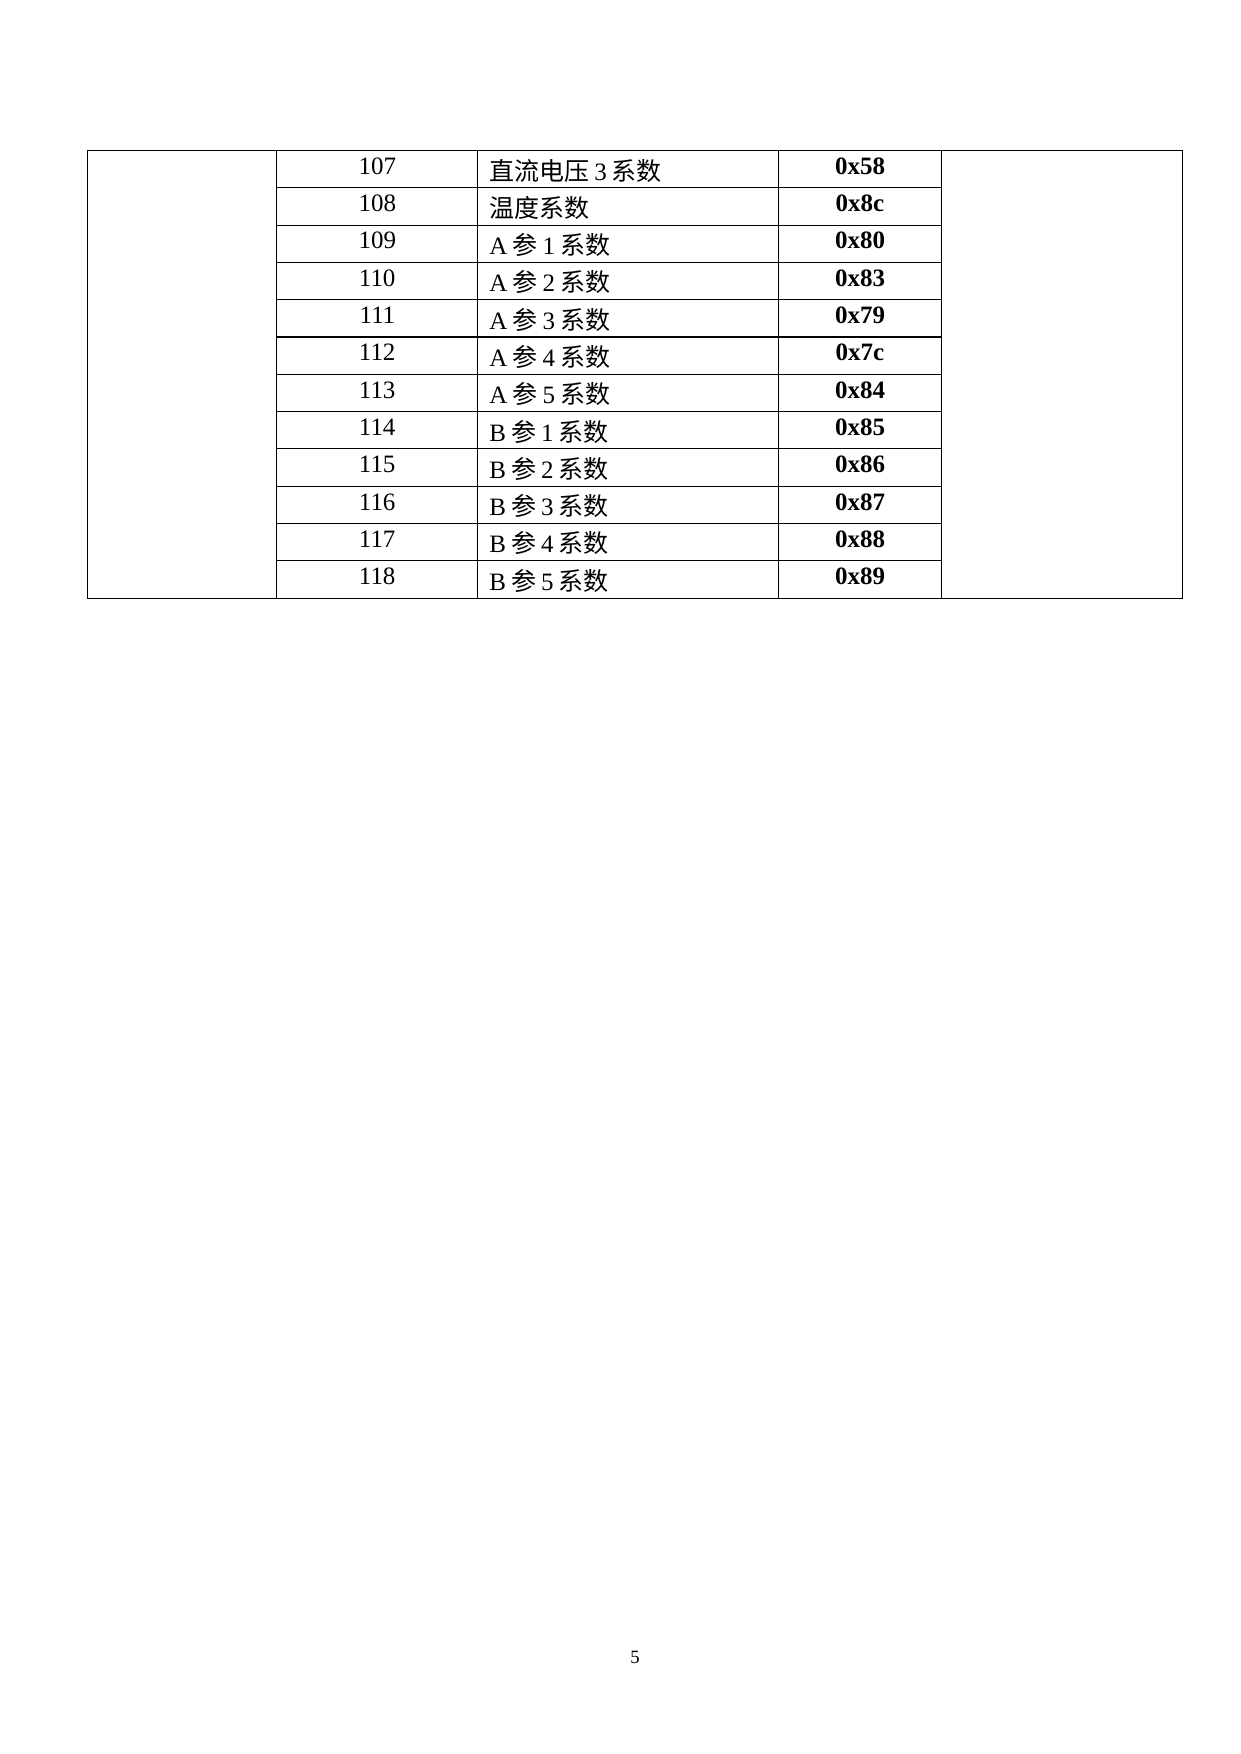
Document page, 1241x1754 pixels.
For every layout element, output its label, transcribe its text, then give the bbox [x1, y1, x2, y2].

table_cell 109 [277, 226, 477, 262]
table_cell B参2系数 [478, 449, 778, 486]
table_cell 116 [277, 487, 477, 523]
table_cell 117 [277, 524, 477, 560]
table_cell 112 [277, 338, 477, 374]
table_cell 0x8c [779, 188, 941, 224]
table_cell 0x88 [779, 524, 941, 560]
table_cell 114 [277, 412, 477, 448]
table_cell 0x85 [779, 412, 941, 448]
table_cell 0x58 [779, 151, 941, 187]
table_cell A参5系数 [478, 375, 778, 411]
table_cell 0x7c [779, 338, 941, 374]
table_cell 113 [277, 375, 477, 411]
table_cell B参5系数 [478, 561, 778, 597]
table_cell 直流电压3系数 [478, 151, 778, 187]
table_cell A参2系数 [478, 263, 778, 299]
table_cell 0x84 [779, 375, 941, 411]
table_cell 0x86 [779, 449, 941, 486]
table_cell 118 [277, 561, 477, 597]
table_cell B参1系数 [478, 412, 778, 448]
table_cell 0x80 [779, 226, 941, 262]
table_cell 111 [277, 300, 477, 336]
table_cell 0x79 [779, 300, 941, 336]
table_cell 0x87 [779, 487, 941, 523]
table_cell 110 [277, 263, 477, 299]
table_cell B参3系数 [478, 487, 778, 523]
table_cell 0x83 [779, 263, 941, 299]
table_cell B参4系数 [478, 524, 778, 560]
table_cell 温度系数 [478, 188, 778, 224]
table_cell 115 [277, 449, 477, 486]
table_cell A参4系数 [478, 338, 778, 374]
table_cell 107 [277, 151, 477, 187]
table_cell A参3系数 [478, 300, 778, 336]
table_cell A参1系数 [478, 226, 778, 262]
table_cell 108 [277, 188, 477, 224]
table_cell 0x89 [779, 561, 941, 597]
